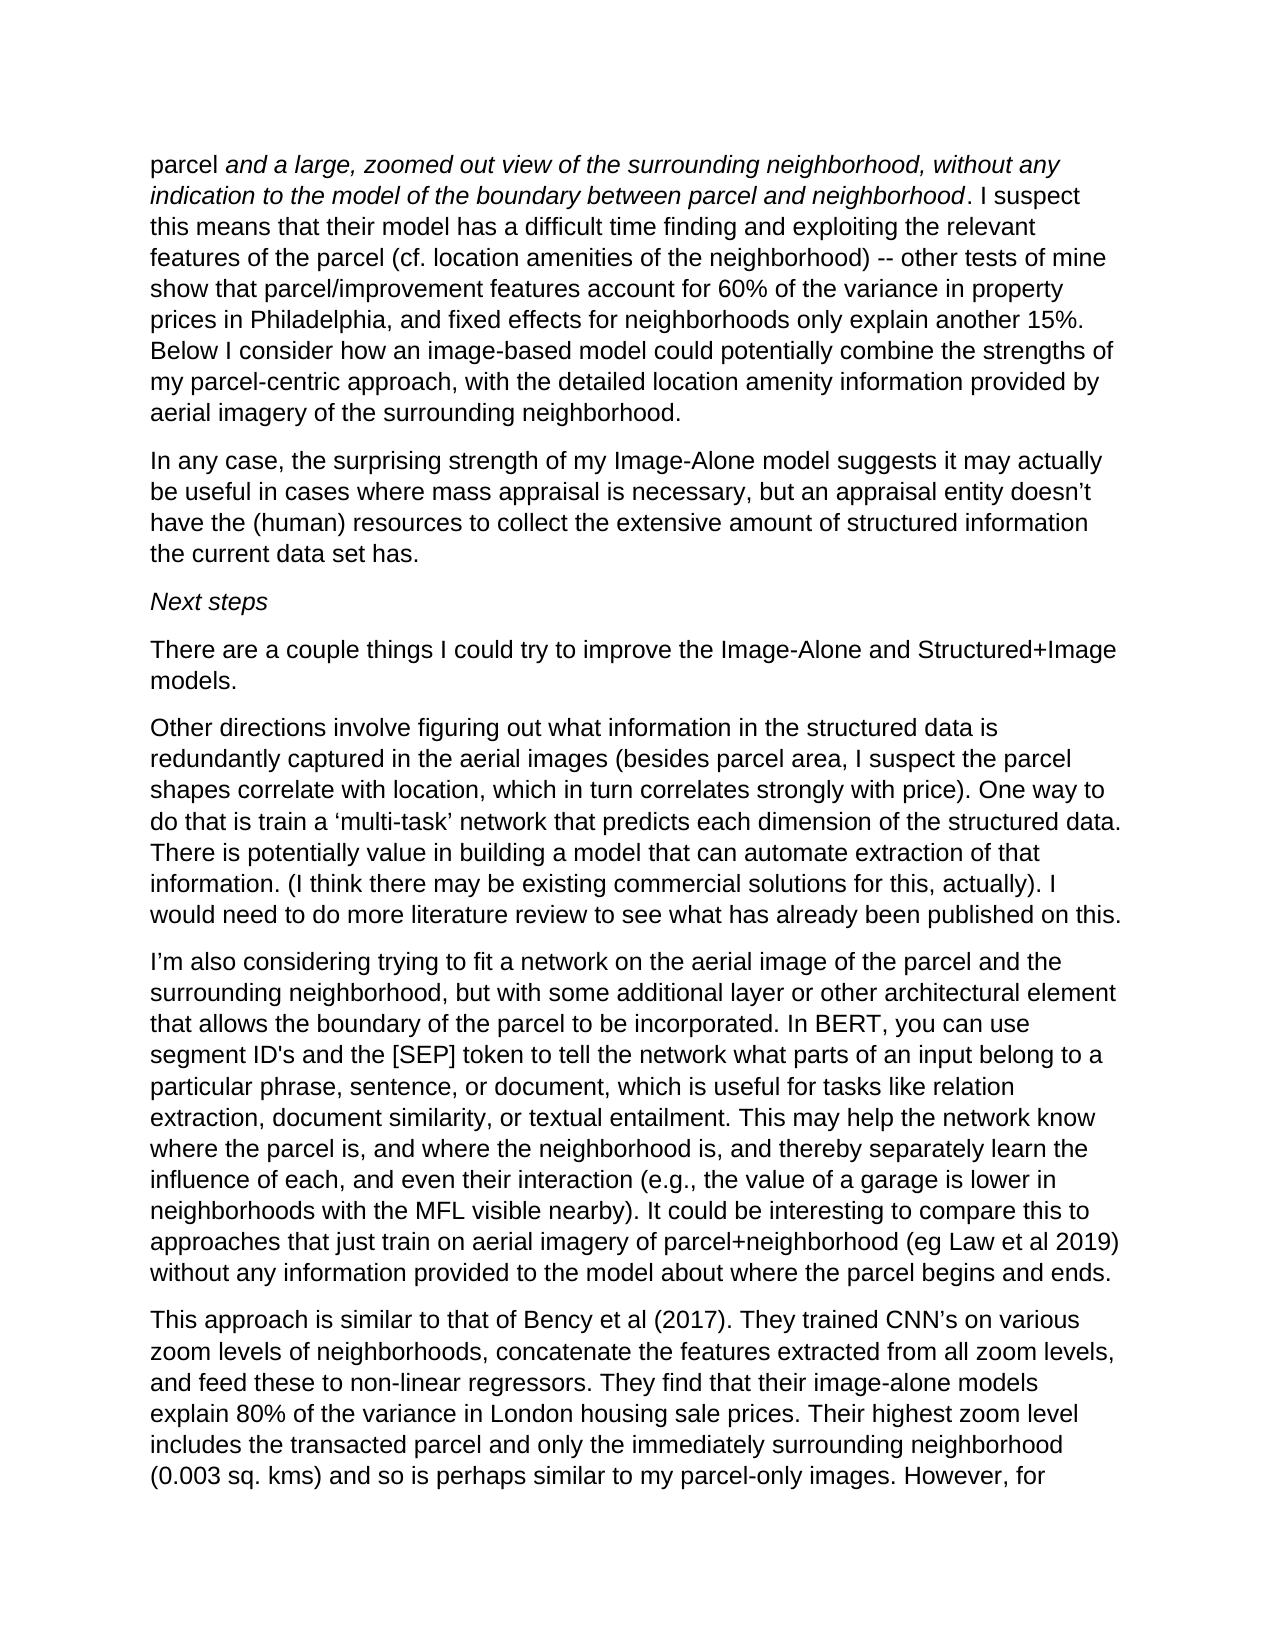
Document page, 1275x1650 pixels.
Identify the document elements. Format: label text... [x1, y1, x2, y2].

text There are a couple things I could try to improve the Image-Alone and Structured+Image models. [150, 634, 1125, 694]
text I’m also considering trying to fit a network on the aerial image of the parcel and the surrounding neighborhood, but with some additional layer or other architectural element that allows the boundary of the parcel to be incorporated. In BERT, you can use segment ID's and the [SEP] token to tell the network what parts of an input belong to a particular phrase, sentence, or document, which is useful for tasks like relation extraction, document similarity, or textual entailment. This may help the network know where the parcel is, and where the neighborhood is, and thereby separately learn the influence of each, and even their interaction (e.g., the value of a garage is lower in neighborhoods with the MFL visible nearby). It could be interesting to compare this to approaches that just train on aerial imagery of parcel+neighborhood (eg Law et al 2019) without any information provided to the model about where the parcel begins and ends. [150, 947, 1125, 1286]
text In any case, the surprising strength of my Image-Alone model suggests it may actually be useful in cases where mass appraisal is necessary, but an appraisal entity doesn’t have the (human) resources to collect the extensive amount of structured information the current data set has. [150, 446, 1125, 568]
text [150, 1305, 1125, 1489]
text Next steps [150, 587, 1125, 616]
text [150, 150, 1125, 427]
text Other directions involve figuring out what information in the structured data is redundantly captured in the aerial images (besides parcel area, I suspect the parcel shapes correlate with location, which in turn correlates strongly with price). One way to do that is train a ‘multi-task’ network that predicts each dimension of the structured data. There is potentially value in building a model that can automate extraction of that information. (I think there may be existing commercial solutions for this, actually). I would need to do more literature review to see what has already been published on this. [150, 713, 1125, 928]
